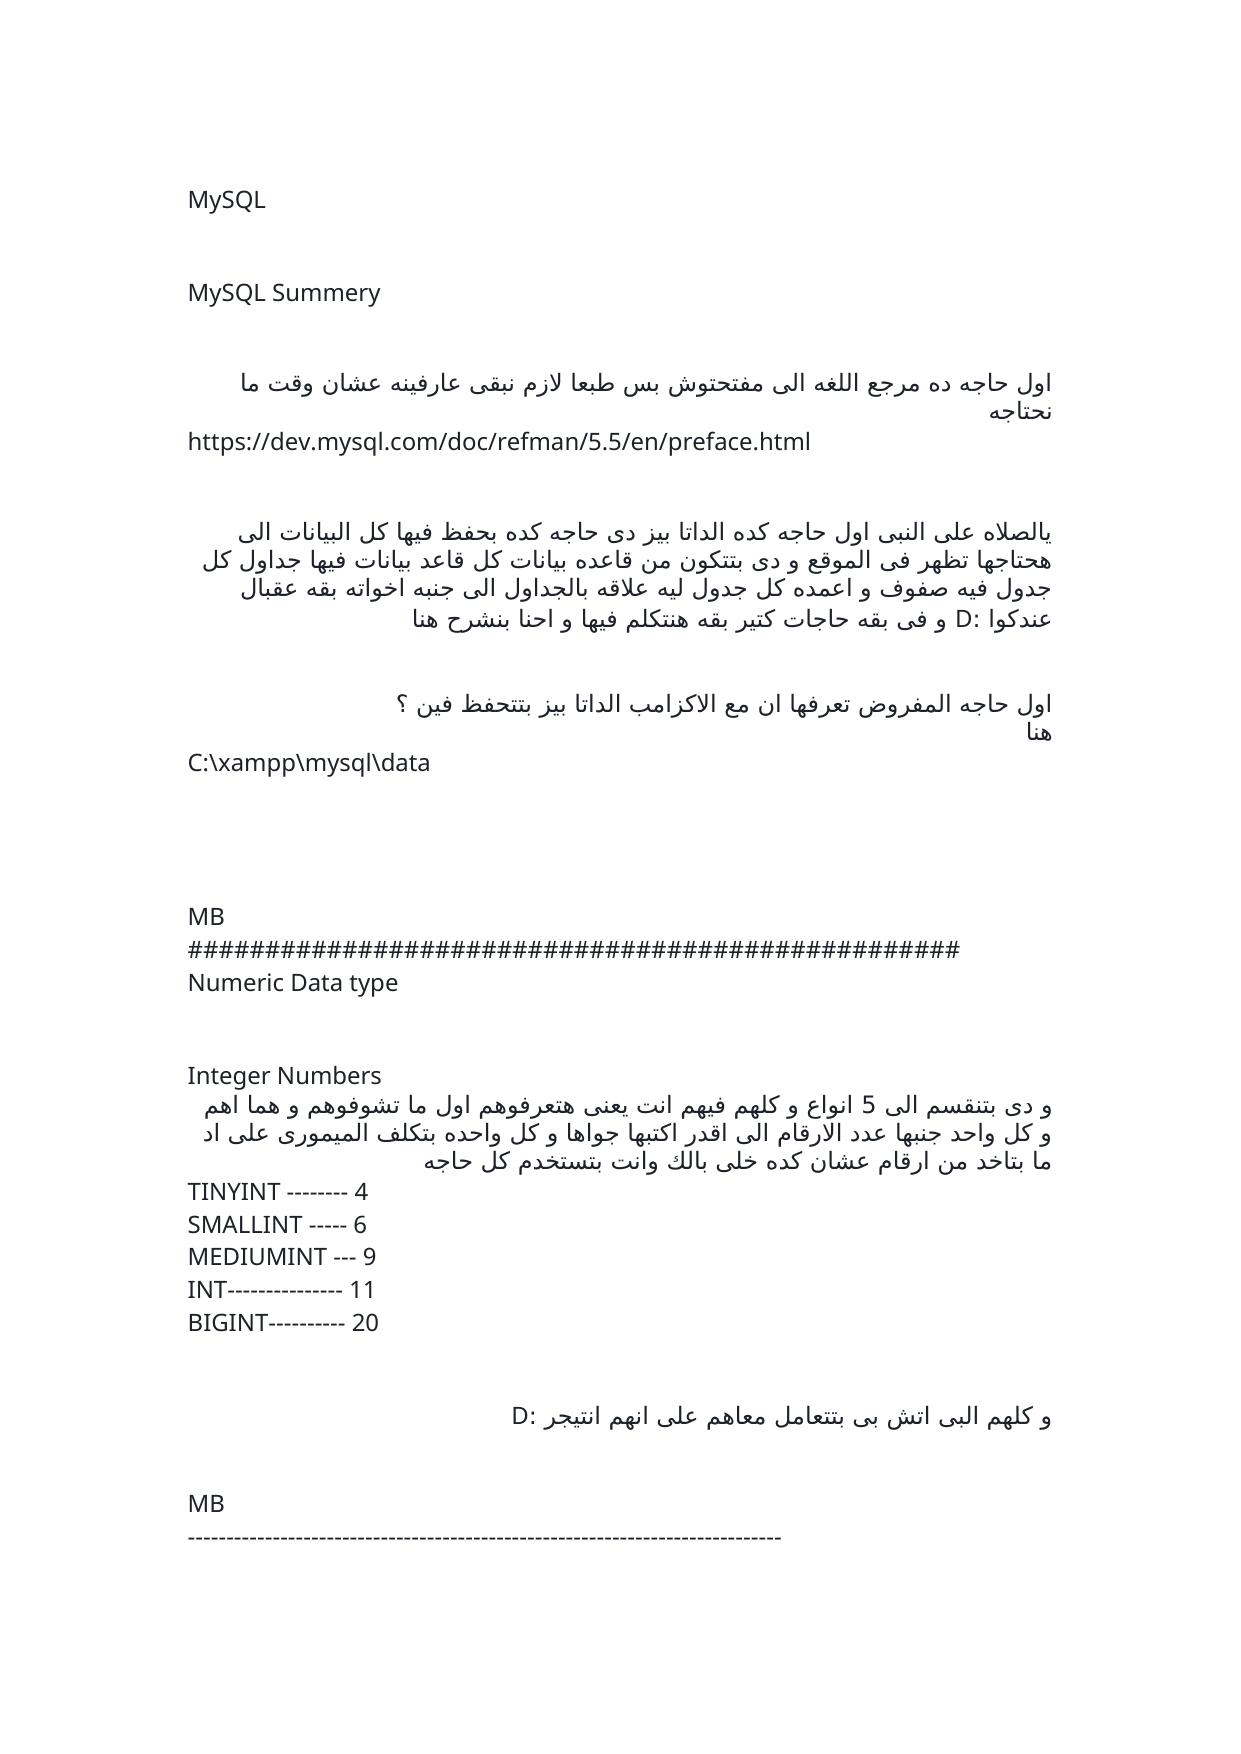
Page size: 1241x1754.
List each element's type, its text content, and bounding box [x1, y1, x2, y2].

text TINYINT -------- 4 [187, 1175, 1053, 1207]
text و دى بتنقسم الى 5 انواع و كلهم فيهم انت يعنى هتعرفوهم اول ما تشوفوهم و هما اهم و كل واحد جنبها عدد الارقام الى اقدر اكتبها جواها و كل واحده بتكلف الميمورى على اد ما بتاخد من ارقام عشان كده خلى بالك وانت بتستخدم كل حاجه [187, 1091, 1053, 1175]
text Numeric Data type [187, 965, 1053, 998]
text اول حاجه المفروض تعرفها ان مع الاكزامب الداتا بيز بتتحفظ فين ؟ [187, 690, 1053, 718]
text اول حاجه ده مرجع اللغه الى مفتحتوش بس طبعا لازم نبقى عارفينه عشان وقت ما نحتاجه [187, 369, 1053, 425]
text هنا [187, 718, 1053, 746]
text يالصلاه على النبى اول حاجه كده الداتا بيز دى حاجه كده بحفظ فيها كل البيانات الى هحتاجها تظهر فى الموقع و دى بتتكون من قاعده بيانات كل قاعد بيانات فيها جداول كل جدول فيه صفوف و اعمده كل جدول ليه علاقه بالجداول الى جنبه اخواته بقه عقبال عندكوا :D و فى بقه حاجات كتير بقه هنتكلم فيها و احنا بنشرح هنا [187, 518, 1053, 634]
text و كلهم البى اتش بى بتتعامل معاهم على انهم انتيجر :D [187, 1398, 1053, 1431]
text Integer Numbers [187, 1058, 1053, 1091]
text SMALLINT ----- 6 [187, 1207, 1053, 1240]
text C:\xampp\mysql\data [187, 746, 1053, 779]
text MySQL [187, 150, 1053, 215]
text https://dev.mysql.com/doc/refman/5.5/en/preface.html [187, 425, 1053, 457]
text MB [187, 900, 1053, 933]
text INT--------------- 11 [187, 1273, 1053, 1305]
text BIGINT---------- 20 [187, 1305, 1053, 1338]
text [187, 1520, 1053, 1552]
text ################################################## [187, 933, 1053, 965]
text MEDIUMINT --- 9 [187, 1240, 1053, 1273]
text MB [187, 1487, 1053, 1520]
text MySQL Summery [187, 276, 1053, 308]
